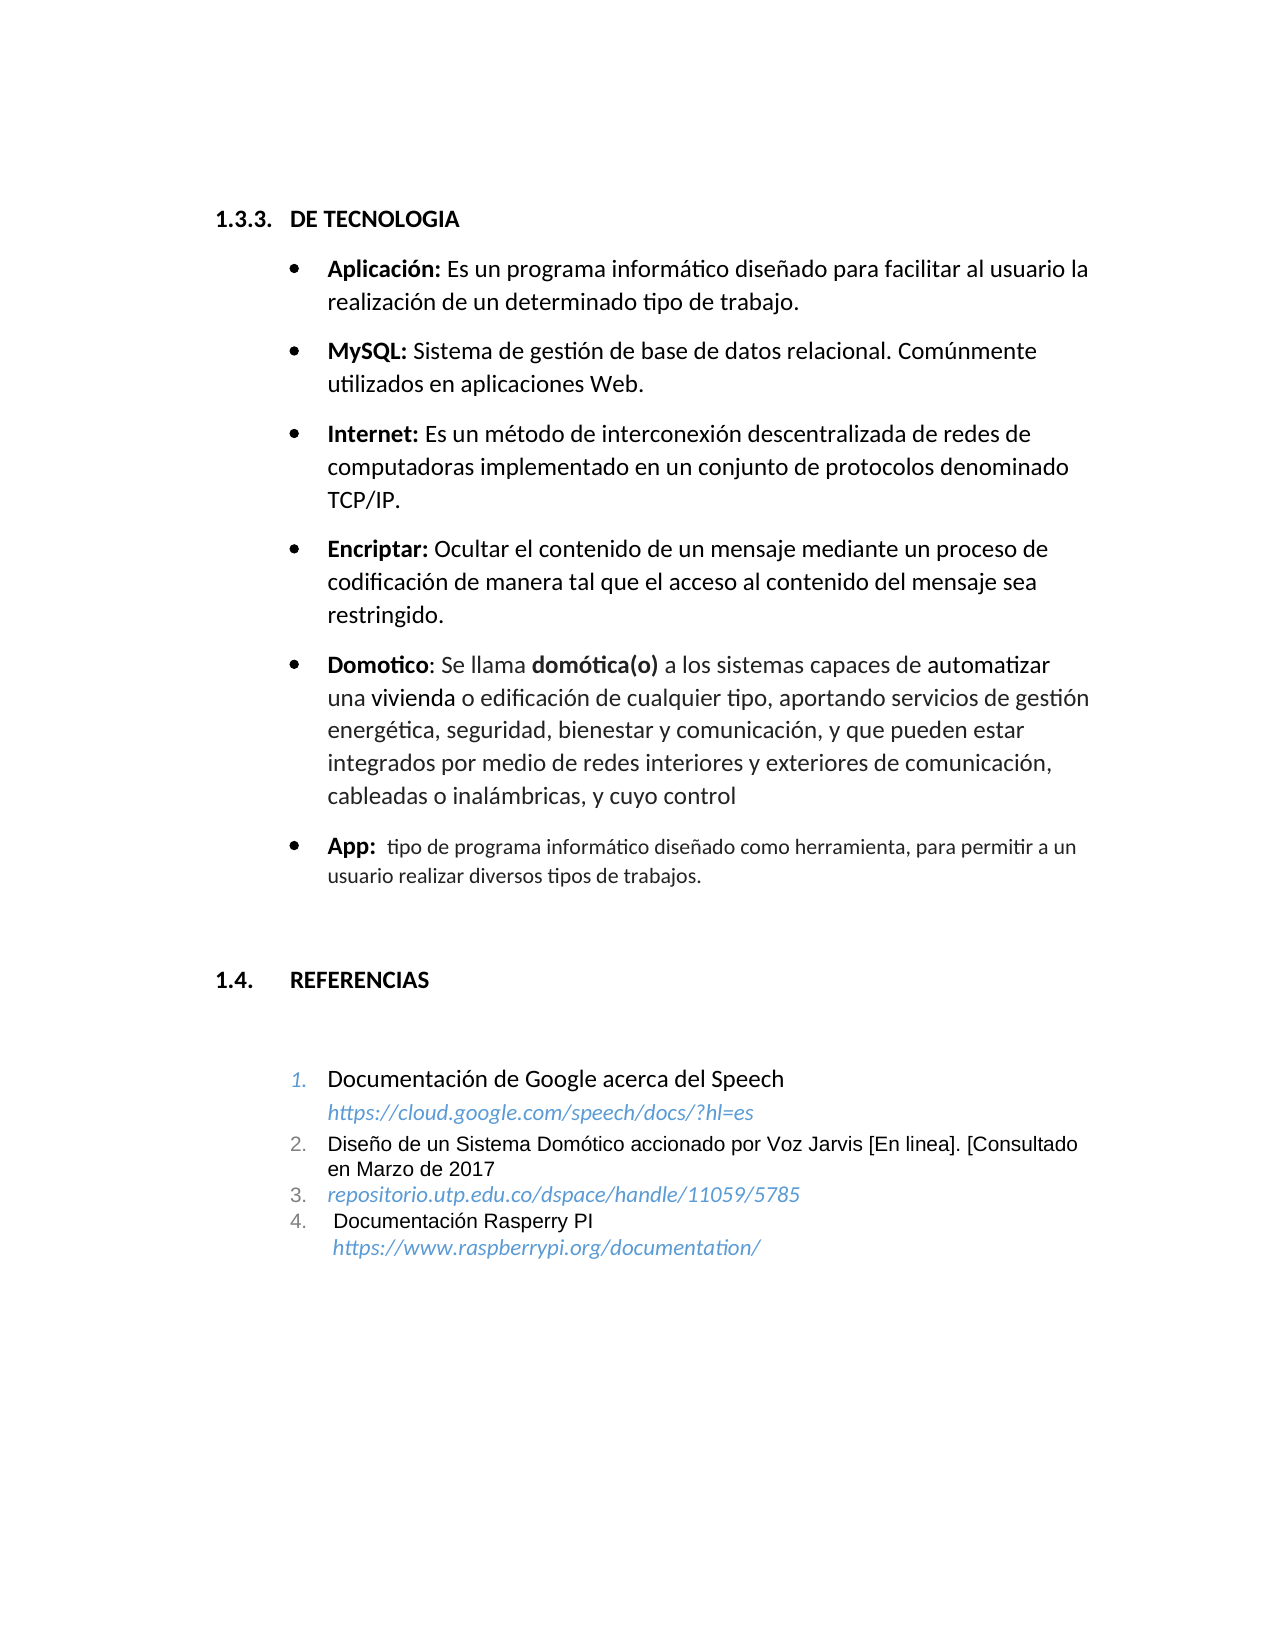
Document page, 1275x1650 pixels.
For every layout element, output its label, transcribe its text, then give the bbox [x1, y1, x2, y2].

list repositorio.utp.edu.co/dspace/handle/11059/5785 [290, 1180, 1098, 1208]
list Encriptar: Ocultar el contenido de un mensaje mediante un proceso de codificación de manera tal que el acceso al contenido del mensaje sea restringido. [290, 533, 1098, 630]
list https://cloud.google.com/speech/docs/?hl=es [327, 1098, 1098, 1126]
list Documentación de Google acerca del Speech [290, 1063, 1098, 1094]
list Internet: Es un método de interconexión descentralizada de redes de computadoras implementado en un conjunto de protocolos denominado TCP/IP. [290, 418, 1098, 514]
list Diseño de un Sistema Domótico accionado por Voz Jarvis [En linea]. [Consultado en Marzo de 2017 [290, 1130, 1098, 1180]
list Documentación Rasperry PI [290, 1208, 1098, 1233]
list Aplicación: Es un programa informático diseñado para facilitar al usuario la realización de un determinado tipo de trabajo. [290, 253, 1098, 316]
list MySQL: Sistema de gestión de base de datos relacional. Comúnmente utilizados en aplicaciones Web. [290, 336, 1098, 399]
list https://www.raspberrypi.org/documentation/ [327, 1233, 1098, 1261]
list REFERENCIAS [215, 964, 1098, 994]
list App: tipo de programa informático diseñado como herramienta, para permitir a un usuario realizar diversos tipos de trabajos. [290, 830, 1098, 889]
list DE TECNOLOGIA [215, 203, 1098, 234]
list Domotico: Se llama domótica(o) a los sistemas capaces de automatizar una vivienda o edificación de cualquier tipo, aportando servicios de gestión energética, seguridad, bienestar y comunicación, y que pueden estar integrados por medio de redes interiores y exteriores de comunicación, cableadas o inalámbricas, y cuyo control [290, 649, 1098, 811]
